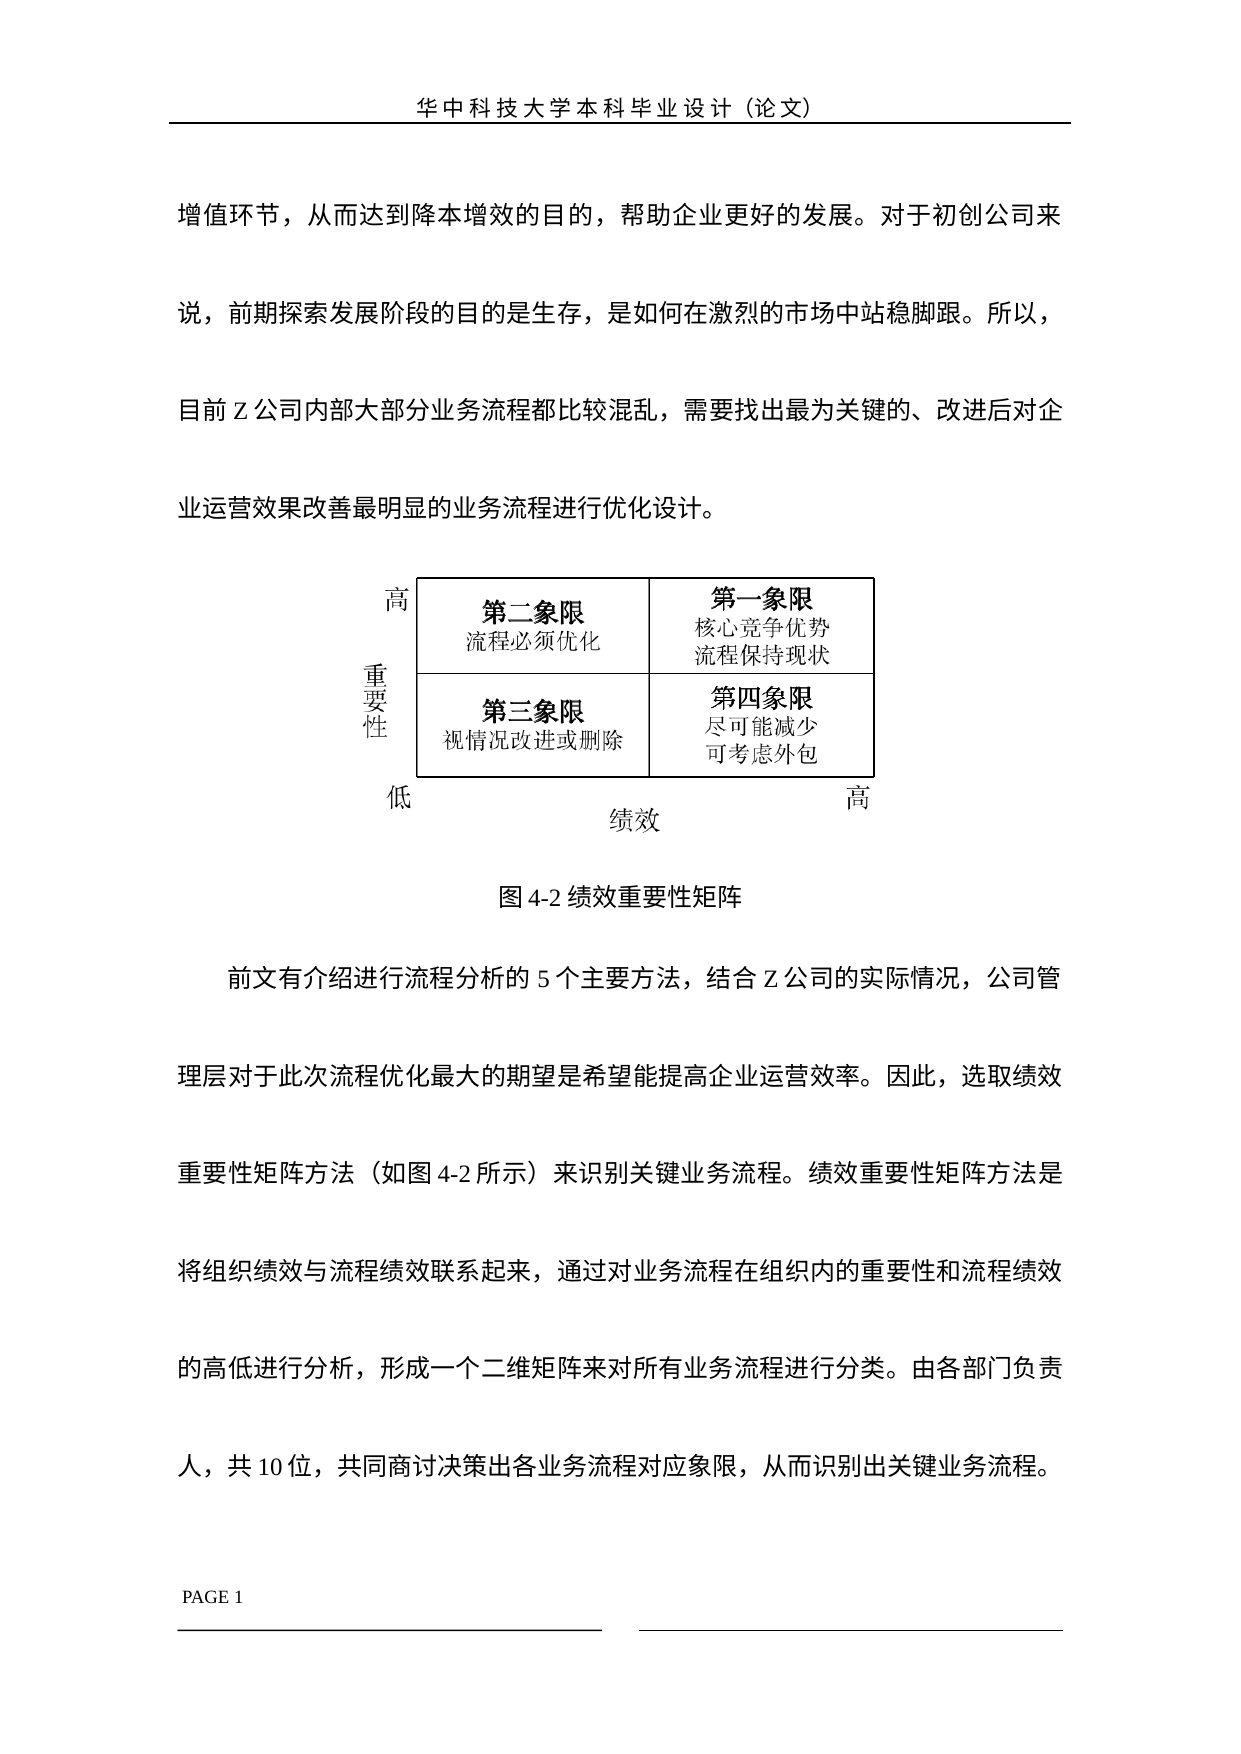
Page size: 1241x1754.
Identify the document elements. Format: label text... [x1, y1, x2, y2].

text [177, 182, 1063, 540]
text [177, 946, 1063, 1498]
text 图4-2 绩效重要性矩阵 [177, 864, 1063, 929]
picture [360, 556, 929, 836]
